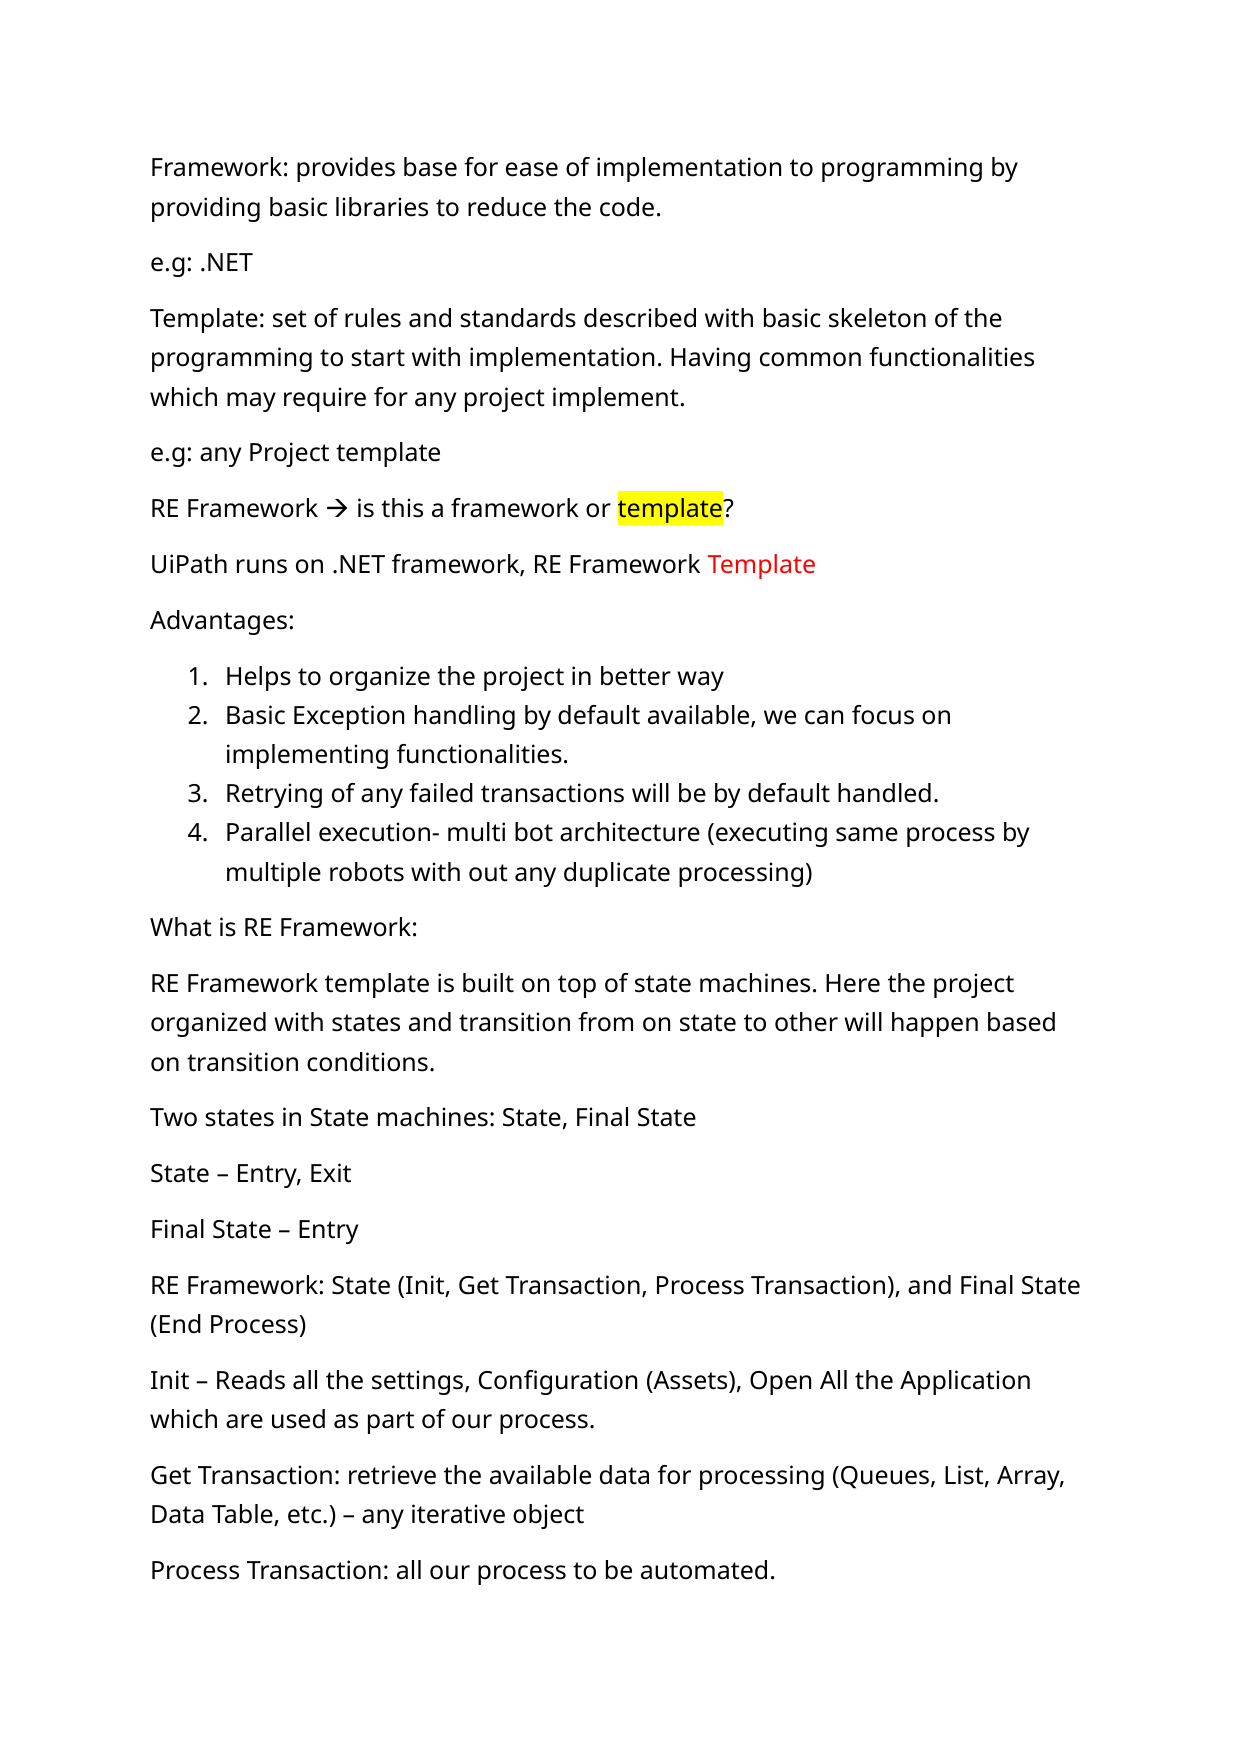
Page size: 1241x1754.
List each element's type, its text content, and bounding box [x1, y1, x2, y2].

text UiPath runs on .NET framework, RE Framework Template [150, 547, 1090, 581]
text Framework: provides base for ease of implementation to programming by providing basic libraries to reduce the code. [150, 150, 1090, 223]
text Process Transaction: all our process to be automated. [150, 1552, 1090, 1587]
text What is RE Framework: [150, 910, 1090, 944]
text RE Framework: State (Init, Get Transaction, Process Transaction), and Final State (End Process) [150, 1267, 1090, 1341]
text Two states in State machines: State, Final State [150, 1100, 1090, 1134]
text RE Framework is this a framework or template? [150, 491, 618, 525]
text Get Transaction: retrieve the available data for processing (Queues, List, Array, Data Table, etc.) – any iterative object [150, 1457, 1090, 1531]
text RE Framework is this a framework or template? [723, 491, 1090, 525]
list Parallel execution- multi bot architecture (executing same process by multiple robots with out any duplicate processing) [187, 815, 1090, 888]
text State – Entry, Exit [150, 1156, 1090, 1190]
text e.g: any Project template [150, 435, 1090, 469]
list Helps to organize the project in better way [187, 658, 1090, 692]
text Init – Reads all the settings, Configuration (Assets), Open All the Application which are used as part of our process. [150, 1362, 1090, 1436]
text Template: set of rules and standards described with basic skeleton of the programming to start with implementation. Having common functionalities which may require for any project implement. [150, 301, 1090, 413]
text Advantages: [150, 602, 1090, 637]
text Final State – Entry [150, 1212, 1090, 1246]
list Basic Exception handling by default available, we can focus on implementing functionalities. [187, 697, 1090, 771]
text RE Framework template is built on top of state machines. Here the project organized with states and transition from on state to other will happen based on transition conditions. [150, 966, 1090, 1078]
text e.g: .NET [150, 245, 1090, 279]
list Retrying of any failed transactions will be by default handled. [187, 776, 1090, 810]
